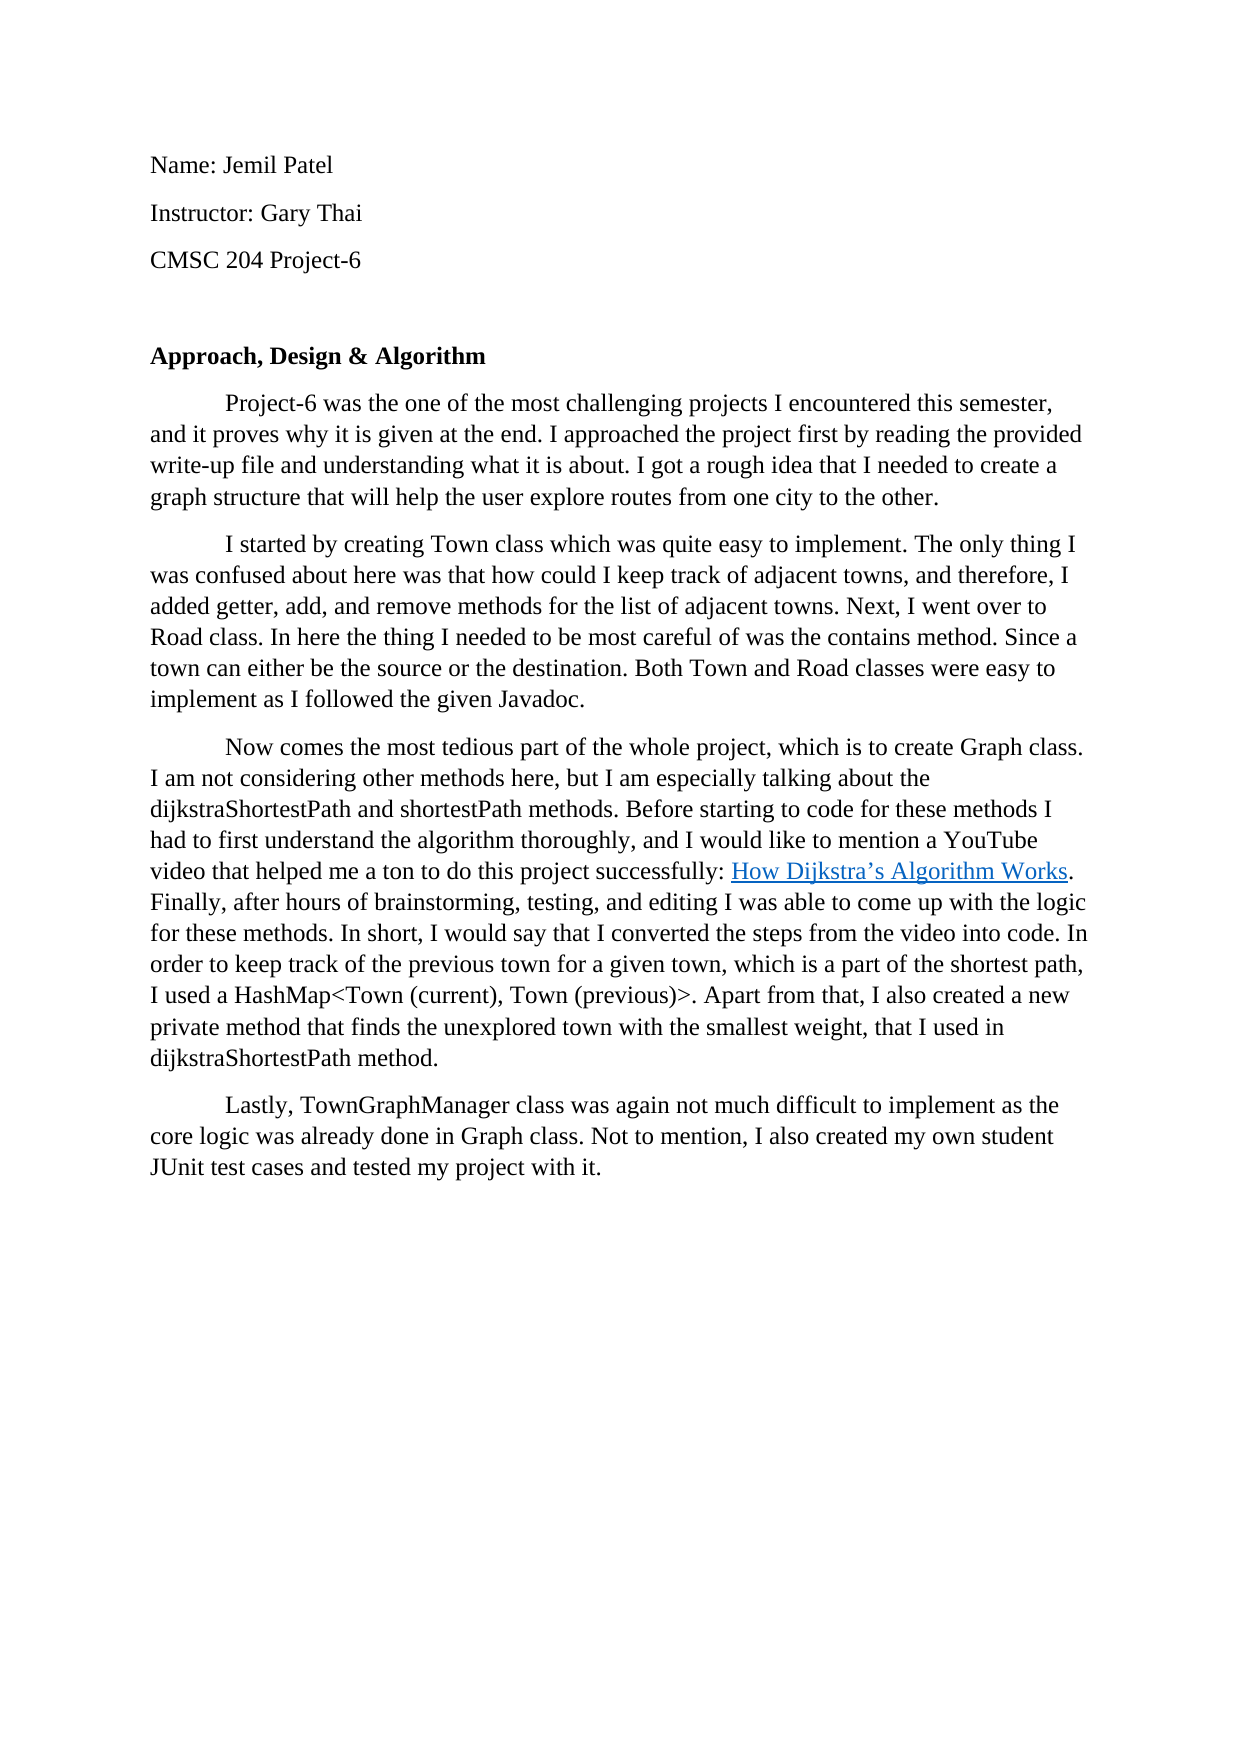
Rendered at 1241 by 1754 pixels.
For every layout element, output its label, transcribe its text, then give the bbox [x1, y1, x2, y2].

text Name: Jemil Patel [150, 150, 1090, 179]
text Approach, Design & Algorithm [150, 341, 1090, 369]
text CMSC 204 Project-6 [150, 245, 1090, 274]
text Project-6 was the one of the most challenging projects I encountered this semester, and it proves why it is given at the end. I approached the project first by reading the provided write-up file and understanding what it is about. I got a rough idea that I needed to create a graph structure that will help the user explore routes from one city to the other. [150, 388, 1090, 510]
text Lastly, TownGraphManager class was again not much difficult to implement as the core logic was already done in Graph class. Not to mention, I also created my own student JUnit test cases and tested my project with it. [150, 1090, 1090, 1181]
text Now comes the most tedious part of the whole project, which is to create Graph class. I am not considering other methods here, but I am especially talking about the dijkstraShortestPath and shortestPath methods. Before starting to code for these methods I had to first understand the algorithm thoroughly, and I would like to mention a YouTube video that helped me a ton to do this project successfully: How Dijkstra’s Algorithm Works. Finally, after hours of brainstorming, testing, and editing I was able to come up with the logic for these methods. In short, I would say that I converted the steps from the video into code. In order to keep track of the previous town for a given town, which is a part of the shortest path, I used a HashMap<Town (current), Town (previous)>. Apart from that, I also created a new private method that finds the unexplored town with the smallest weight, that I used in dijkstraShortestPath method. [150, 732, 1090, 1071]
text Instructor: Gary Thai [150, 198, 1090, 226]
text I started by creating Town class which was quite easy to implement. The only thing I was confused about here was that how could I keep track of adjacent towns, and therefore, I added getter, add, and remove methods for the list of adjacent towns. Next, I went over to Road class. In here the thing I needed to be most careful of was the contains method. Since a town can either be the source or the destination. Both Town and Road classes were easy to implement as I followed the given Javadoc. [150, 529, 1090, 713]
